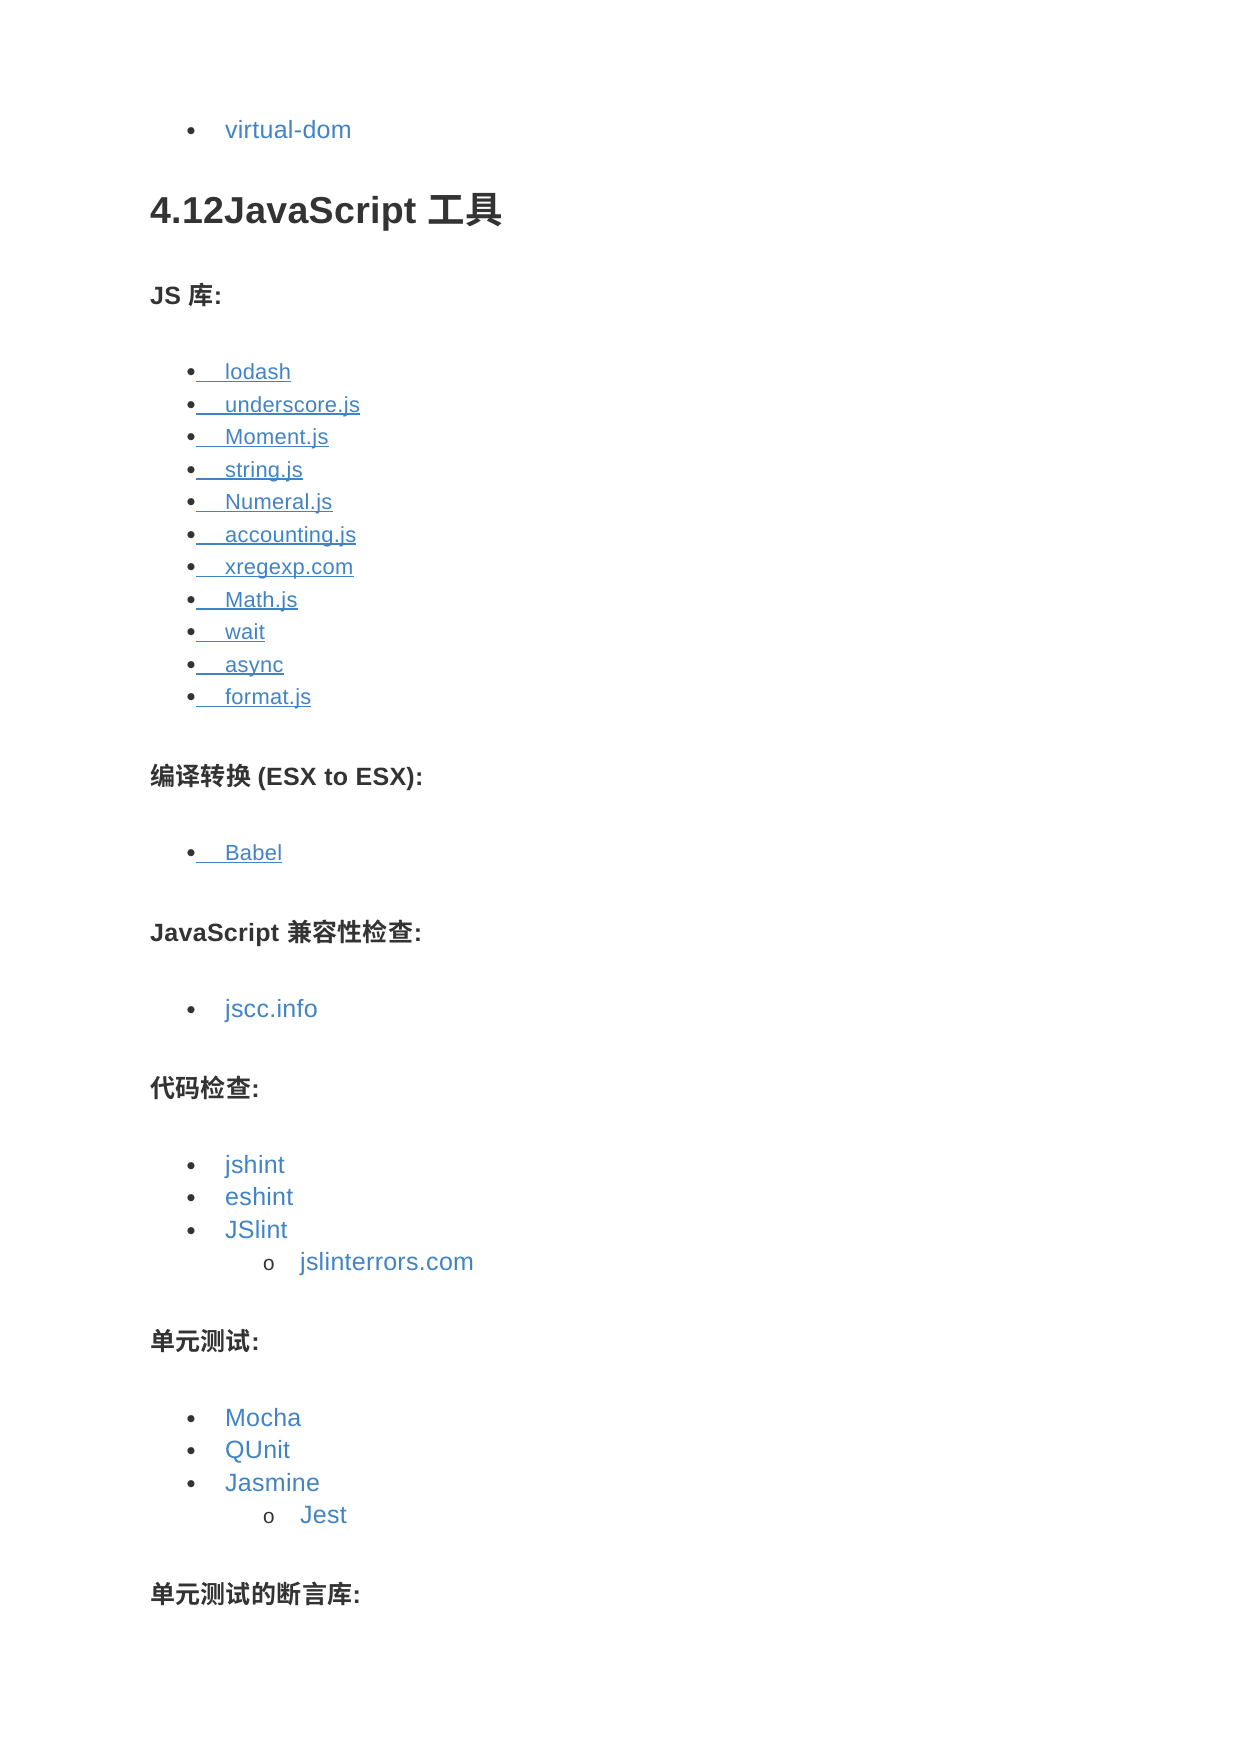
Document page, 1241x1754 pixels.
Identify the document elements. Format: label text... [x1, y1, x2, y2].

list wait [187, 615, 1090, 648]
list jscc.info [187, 992, 1090, 1024]
list QUnit [187, 1434, 1090, 1466]
list async [187, 648, 1090, 680]
list Math.js [187, 583, 1090, 615]
text JS 库: [150, 261, 1090, 326]
text 单元测试的断言库: [150, 1560, 1090, 1625]
list Jasmine [187, 1466, 1090, 1499]
list string.js [187, 453, 1090, 485]
list eshint [187, 1180, 1090, 1213]
list JSlint [187, 1213, 1090, 1245]
text JavaScript 兼容性检查: [150, 898, 1090, 963]
text 代码检查: [150, 1054, 1090, 1119]
list Numeral.js [187, 485, 1090, 518]
text 编译转换 (ESX to ESX): [150, 742, 1090, 807]
list lodash [187, 355, 1090, 388]
list virtual-dom [187, 113, 1090, 146]
list format.js [187, 680, 1090, 713]
list jshint [187, 1148, 1090, 1180]
list accounting.js [187, 518, 1090, 550]
list Jest [262, 1499, 1090, 1531]
subtitle 4.12JavaScript 工具 [150, 175, 1090, 240]
list jslinterrors.com [262, 1245, 1090, 1278]
list Babel [187, 836, 1090, 869]
list underscore.js [187, 388, 1090, 420]
list Moment.js [187, 420, 1090, 453]
list xregexp.com [187, 550, 1090, 583]
list Mocha [187, 1401, 1090, 1434]
text 单元测试: [150, 1307, 1090, 1372]
